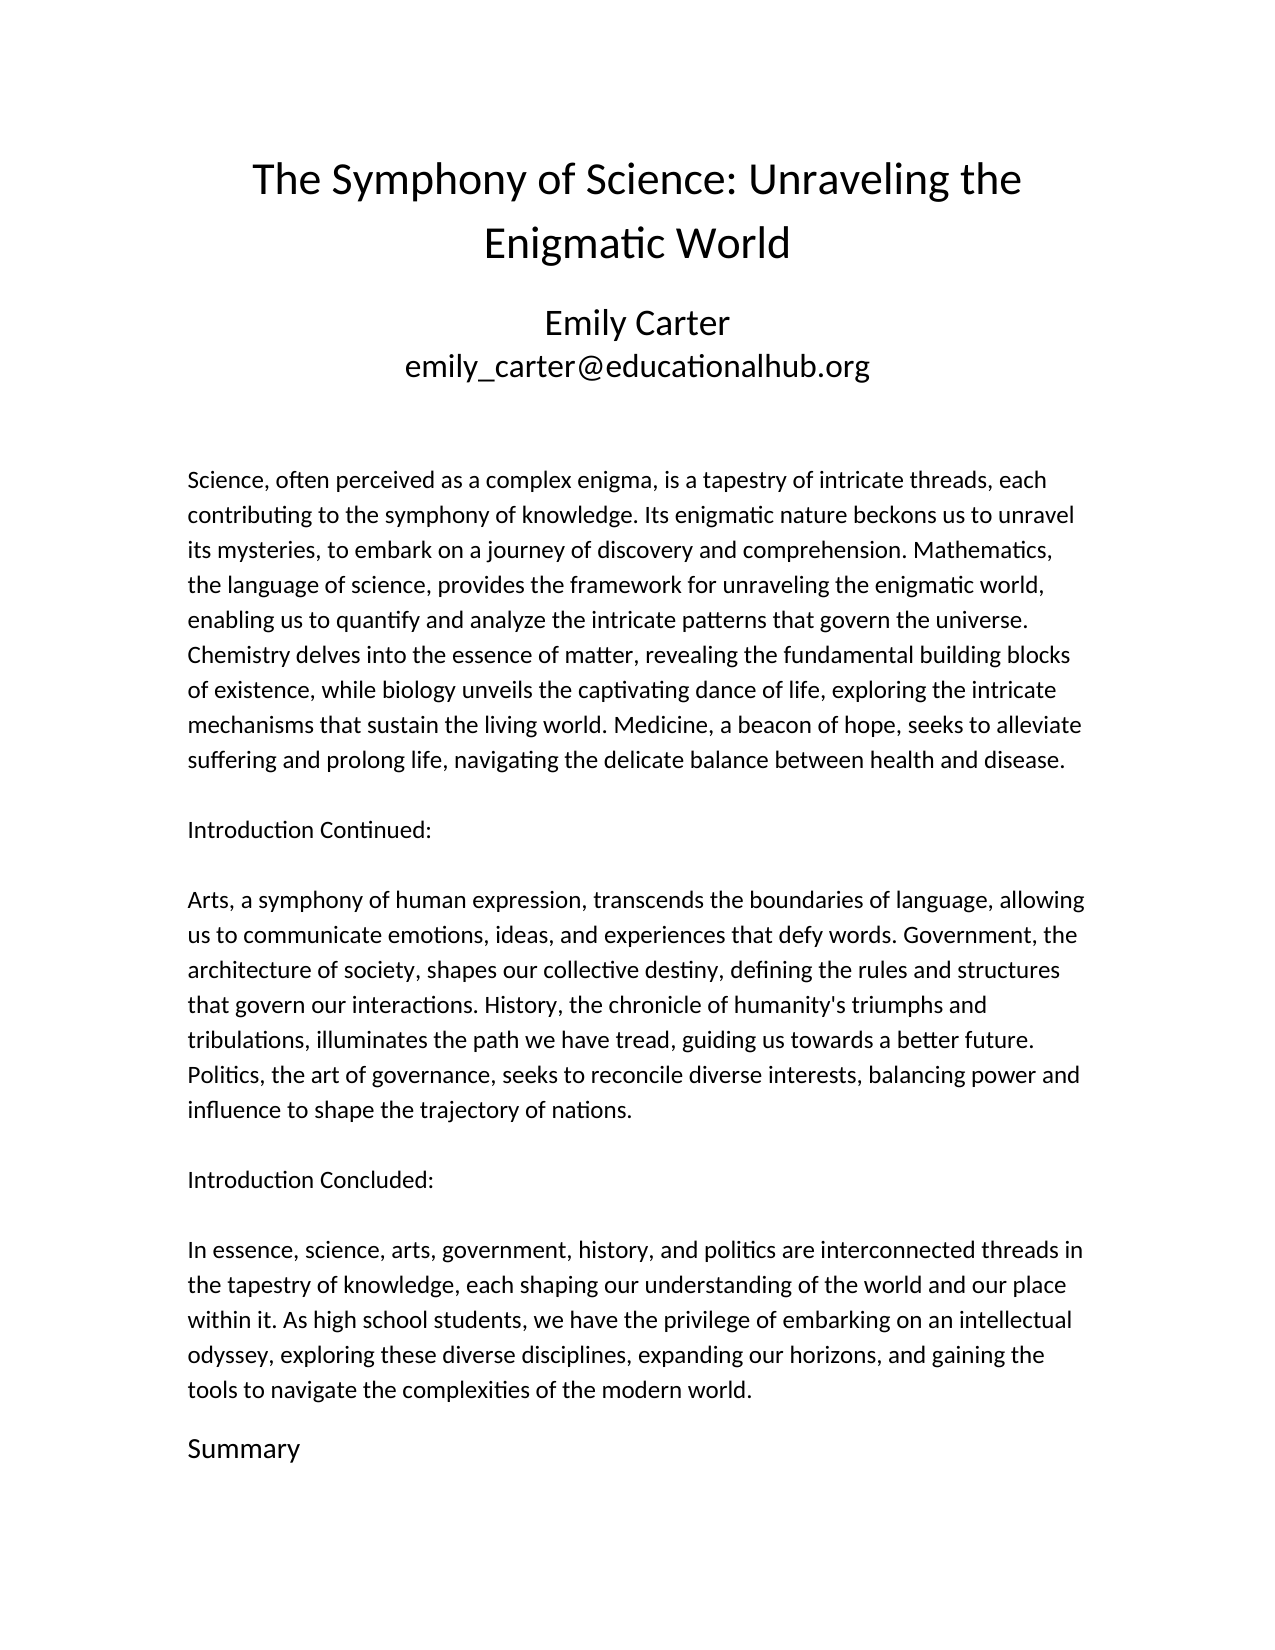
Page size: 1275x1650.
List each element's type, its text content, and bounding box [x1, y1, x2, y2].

text Emily Carter [187, 299, 1087, 345]
text emily_carter@educationalhub.org [187, 345, 1087, 386]
text Science, often perceived as a complex enigma, is a tapestry of intricate threads, each contributing to the symphony of knowledge. Its enigmatic nature beckons us to unravel its mysteries, to embark on a journey of discovery and comprehension. Mathematics, the language of science, provides the framework for unraveling the enigmatic world, enabling us to quantify and analyze the intricate patterns that govern the universe. Chemistry delves into the essence of matter, revealing the fundamental building blocks of existence, while biology unveils the captivating dance of life, exploring the intricate mechanisms that sustain the living world. Medicine, a beacon of hope, seeks to alleviate suffering and prolong life, navigating the delicate balance between health and disease. Introduction Continued: Arts, a symphony of human expression, transcends the boundaries of language, allowing us to communicate emotions, ideas, and experiences that defy words. Government, the architecture of society, shapes our collective destiny, defining the rules and structures that govern our interactions. History, the chronicle of humanity's triumphs and tribulations, illuminates the path we have tread, guiding us towards a better future. Politics, the art of governance, seeks to reconcile diverse interests, balancing power and influence to shape the trajectory of nations. Introduction Concluded: In essence, science, arts, government, history, and politics are interconnected threads in the tapestry of knowledge, each shaping our understanding of the world and our place within it. As high school students, we have the privilege of embarking on an intellectual odyssey, exploring these diverse disciplines, expanding our horizons, and gaining the tools to navigate the complexities of the modern world. [187, 464, 1087, 1404]
text The Symphony of Science: Unraveling the Enigmatic World [187, 150, 1087, 270]
text Summary [187, 1430, 1087, 1465]
